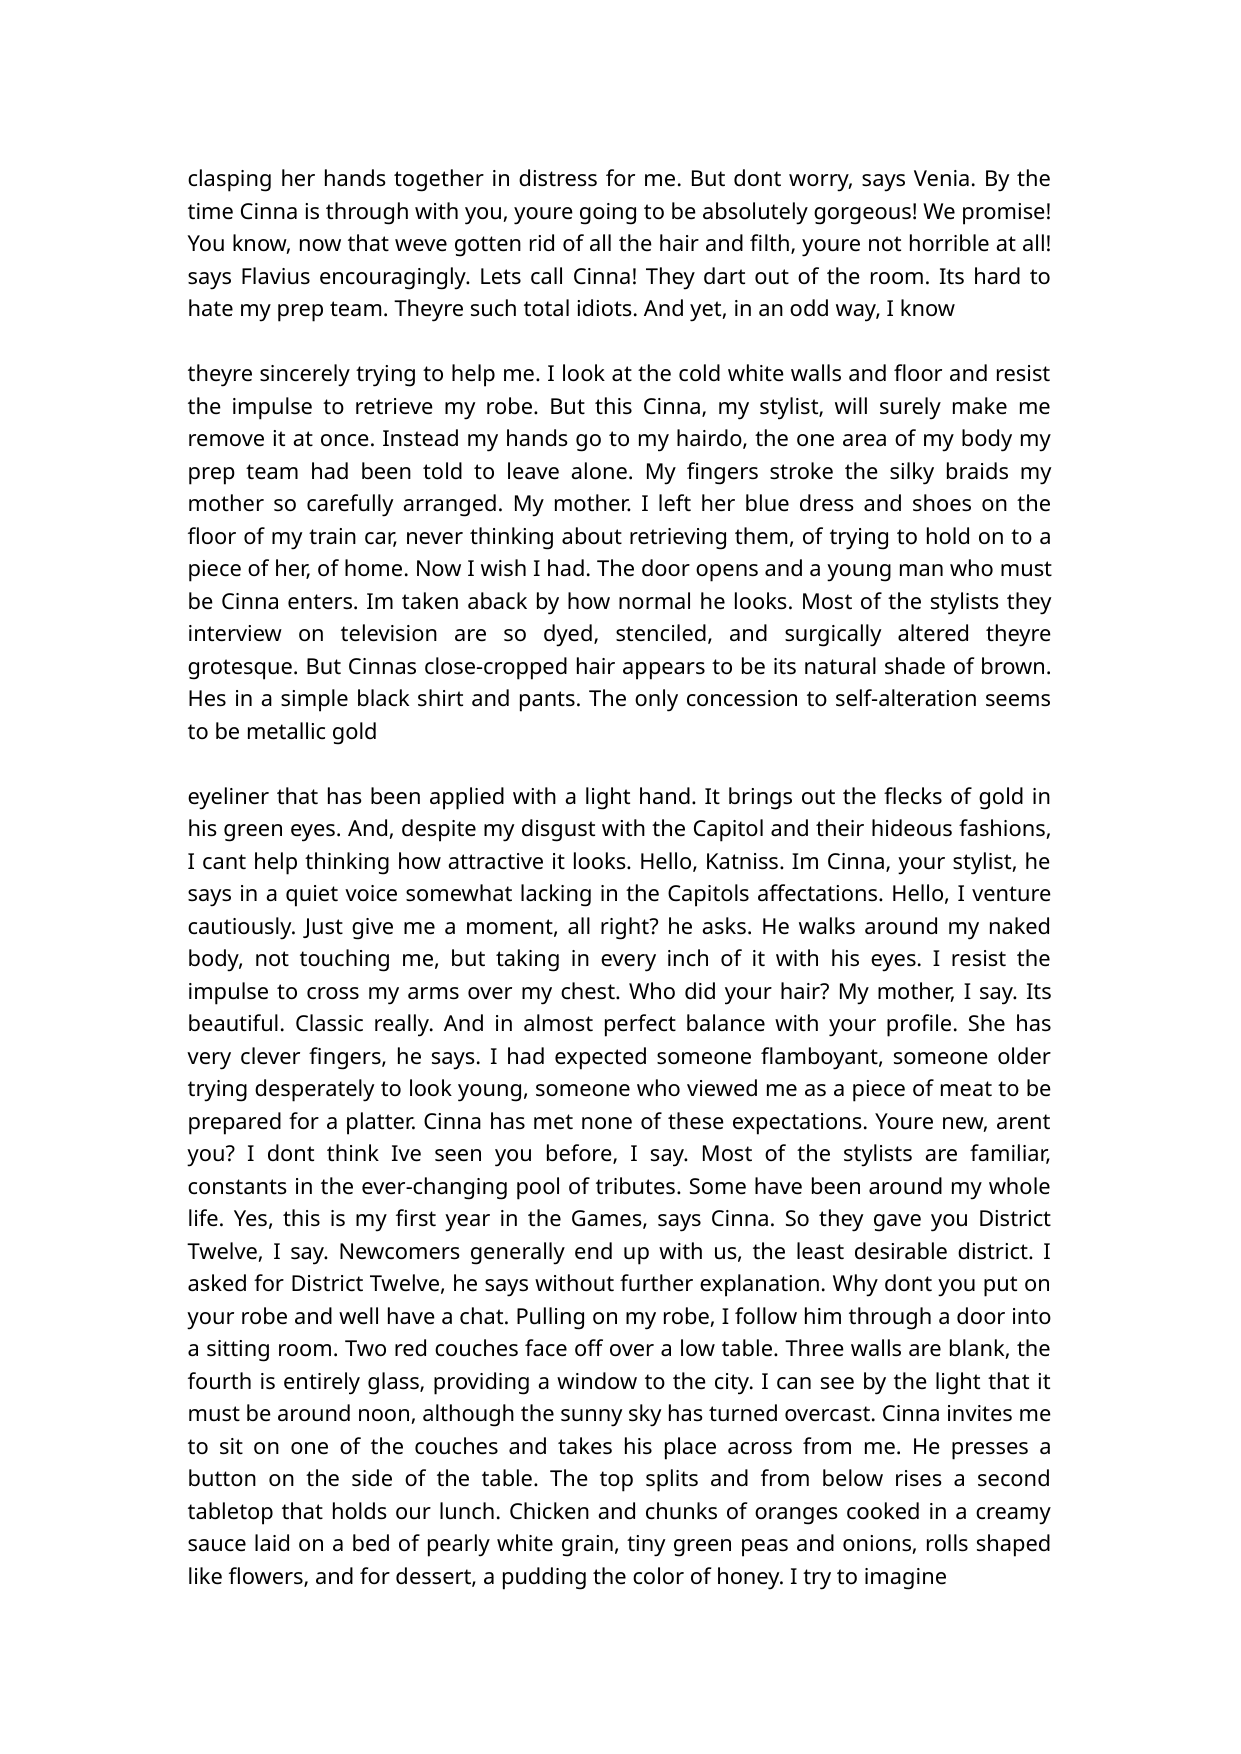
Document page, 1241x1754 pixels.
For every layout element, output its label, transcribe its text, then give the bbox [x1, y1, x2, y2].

text eyeliner that has been applied with a light hand. It brings out the flecks of gold in his green eyes. And, despite my disgust with the Capitol and their hideous fashions, I cant help thinking how attractive it looks. Hello, Katniss. Im Cinna, your stylist, he says in a quiet voice somewhat lacking in the Capitols affectations. Hello, I venture cautiously. Just give me a moment, all right? he asks. He walks around my naked body, not touching me, but taking in every inch of it with his eyes. I resist the impulse to cross my arms over my chest. Who did your hair? My mother, I say. Its beautiful. Classic really. And in almost perfect balance with your profile. She has very clever fingers, he says. I had expected someone flamboyant, someone older trying desperately to look young, someone who viewed me as a piece of meat to be prepared for a platter. Cinna has met none of these expectations. Youre new, arent you? I dont think Ive seen you before, I say. Most of the stylists are familiar, constants in the ever-changing pool of tributes. Some have been around my whole life. Yes, this is my first year in the Games, says Cinna. So they gave you District Twelve, I say. Newcomers generally end up with us, the least desirable district. I asked for District Twelve, he says without further explanation. Why dont you put on your robe and well have a chat. Pulling on my robe, I follow him through a door into a sitting room. Two red couches face off over a low table. Three walls are blank, the fourth is entirely glass, providing a window to the city. I can see by the light that it must be around noon, although the sunny sky has turned overcast. Cinna invites me to sit on one of the couches and takes his place across from me. He presses a button on the side of the table. The top splits and from below rises a second tabletop that holds our lunch. Chicken and chunks of oranges cooked in a creamy sauce laid on a bed of pearly white grain, tiny green peas and onions, rolls shaped like flowers, and for dessert, a pudding the color of honey. I try to imagine [187, 779, 1053, 1592]
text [187, 162, 1053, 324]
text theyre sincerely trying to help me. I look at the cold white walls and floor and resist the impulse to retrieve my robe. But this Cinna, my stylist, will surely make me remove it at once. Instead my hands go to my hairdo, the one area of my body my prep team had been told to leave alone. My fingers stroke the silky braids my mother so carefully arranged. My mother. I left her blue dress and shoes on the floor of my train car, never thinking about retrieving them, of trying to hold on to a piece of her, of home. Now I wish I had. The door opens and a young man who must be Cinna enters. Im taken aback by how normal he looks. Most of the stylists they interview on television are so dyed, stenciled, and surgically altered theyre grotesque. But Cinnas close-cropped hair appears to be its natural shade of brown. Hes in a simple black shirt and pants. The only concession to self-alteration seems to be metallic gold [187, 357, 1053, 747]
